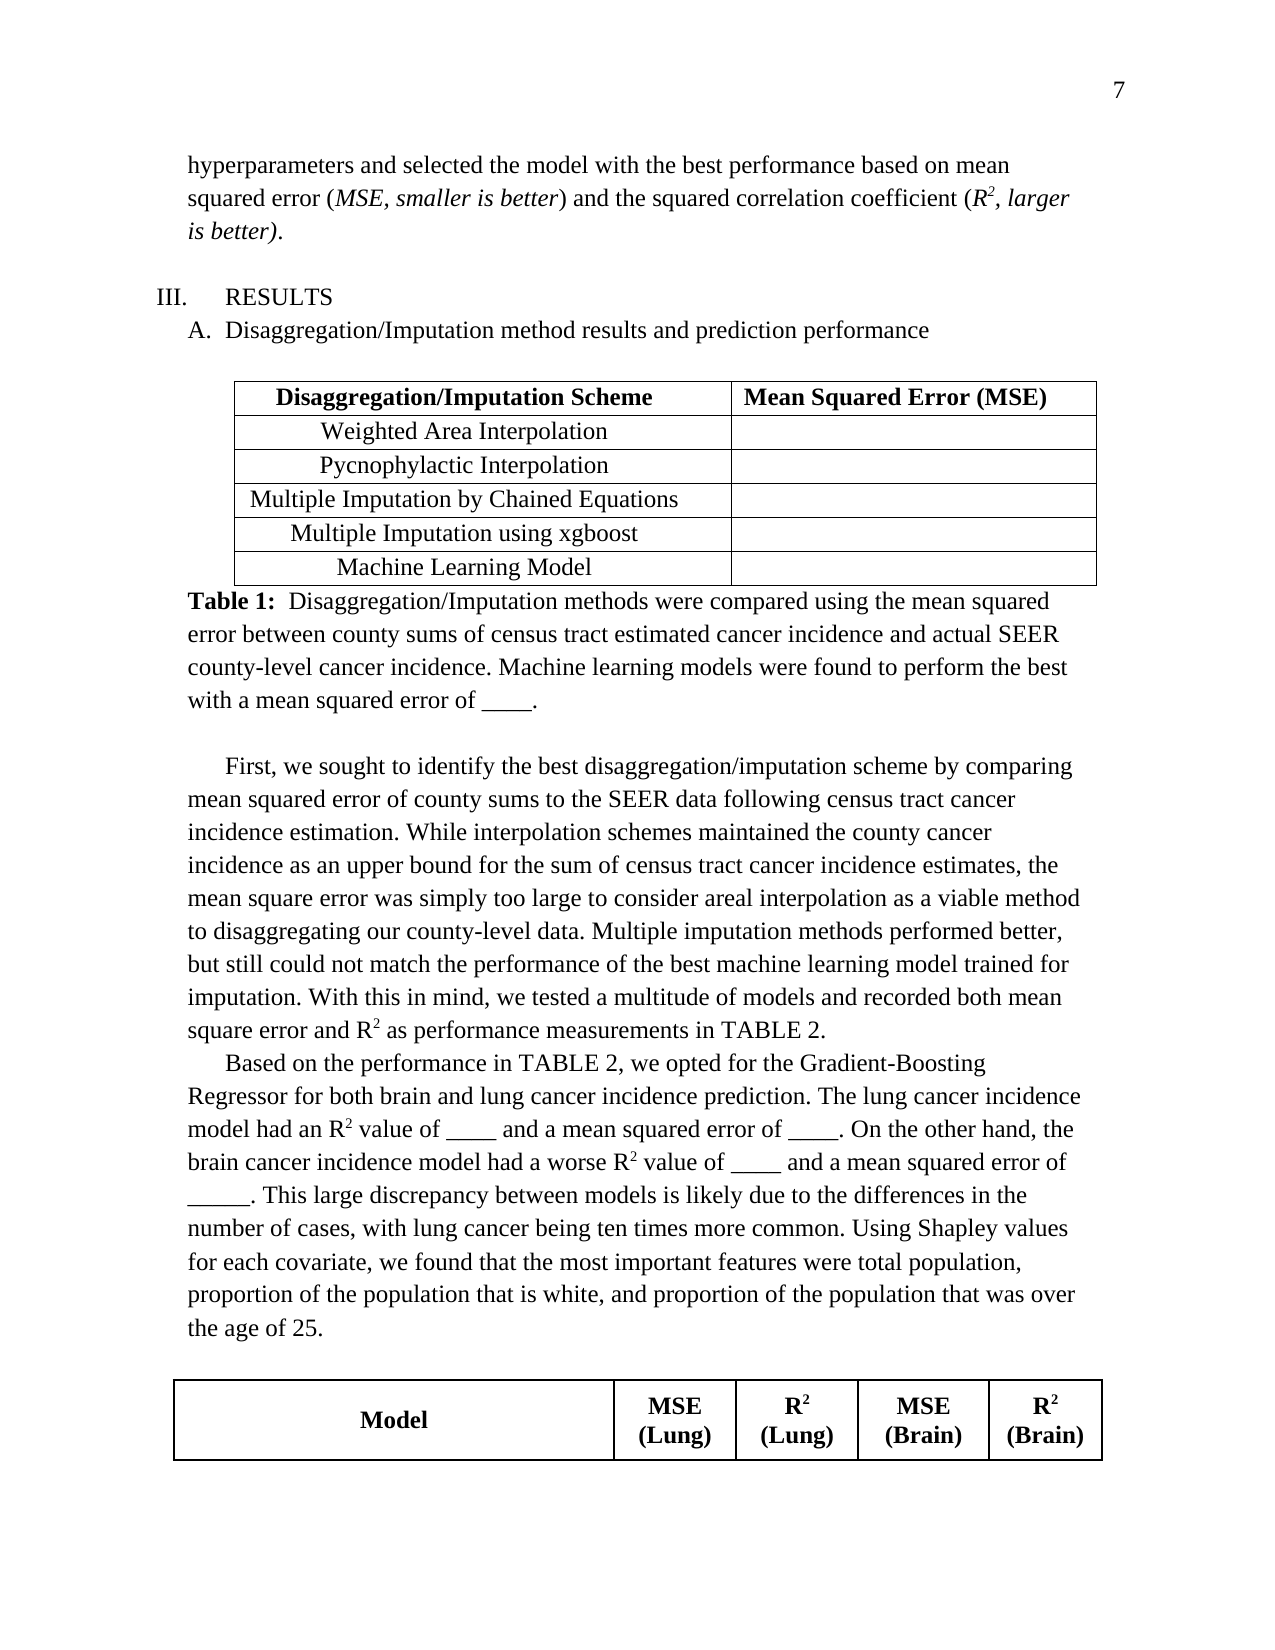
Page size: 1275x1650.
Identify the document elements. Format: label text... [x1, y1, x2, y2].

table_cell Machine Learning Model [235, 552, 731, 585]
table_cell [732, 450, 1096, 483]
text Table 1: Disaggregation/Imputation methods were compared using the mean squared error between county sums of census tract estimated cancer incidence and actual SEER county-level cancer incidence. Machine learning models were found to perform the best with a mean squared error of ____. [187, 586, 1087, 714]
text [187, 150, 1087, 245]
table_cell [732, 552, 1096, 585]
table_header Disaggregation/Imputation Scheme [235, 382, 731, 415]
table_header Mean Squared Error (MSE) [732, 382, 1096, 415]
text Based on the performance in TABLE 2, we opted for the Gradient-Boosting Regressor for both brain and lung cancer incidence prediction. The lung cancer incidence model had an R2 value of ____ and a mean squared error of ____. On the other hand, the brain cancer incidence model had a worse R2 value of ____ and a mean squared error of _____. This large discrepancy between models is likely due to the differences in the number of cases, with lung cancer being ten times more common. Using Shapley values for each covariate, we found that the most important features were total population, proportion of the population that is white, and proportion of the population that was over the age of 25. [187, 1048, 1087, 1341]
table_cell [732, 416, 1096, 449]
table_cell [732, 484, 1096, 517]
table_header R2 (Lung) [737, 1381, 857, 1459]
text First, we sought to identify the best disaggregation/imputation scheme by comparing mean squared error of county sums to the SEER data following census tract cancer incidence estimation. While interpolation schemes maintained the county cancer incidence as an upper bound for the sum of census tract cancer incidence estimates, the mean square error was simply too large to consider areal interpolation as a viable method to disaggregating our county-level data. Multiple imputation methods performed better, but still could not match the performance of the best machine learning model trained for imputation. With this in mind, we tested a multitude of models and recorded both mean square error and R2 as performance measurements in TABLE 2. [187, 751, 1087, 1044]
list RESULTS [187, 282, 1087, 311]
table_header MSE (Lung) [615, 1381, 735, 1459]
table_cell Multiple Imputation using xgboost [235, 518, 731, 551]
table_cell Pycnophylactic Interpolation [235, 450, 731, 483]
table_cell Weighted Area Interpolation [235, 416, 731, 449]
table_header MSE (Brain) [859, 1381, 988, 1459]
table_cell Multiple Imputation by Chained Equations [235, 484, 731, 517]
table_header R2 (Brain) [990, 1381, 1101, 1459]
list Disaggregation/Imputation method results and prediction performance [187, 315, 1087, 344]
table_header Model [175, 1381, 613, 1459]
table_cell [732, 518, 1096, 551]
